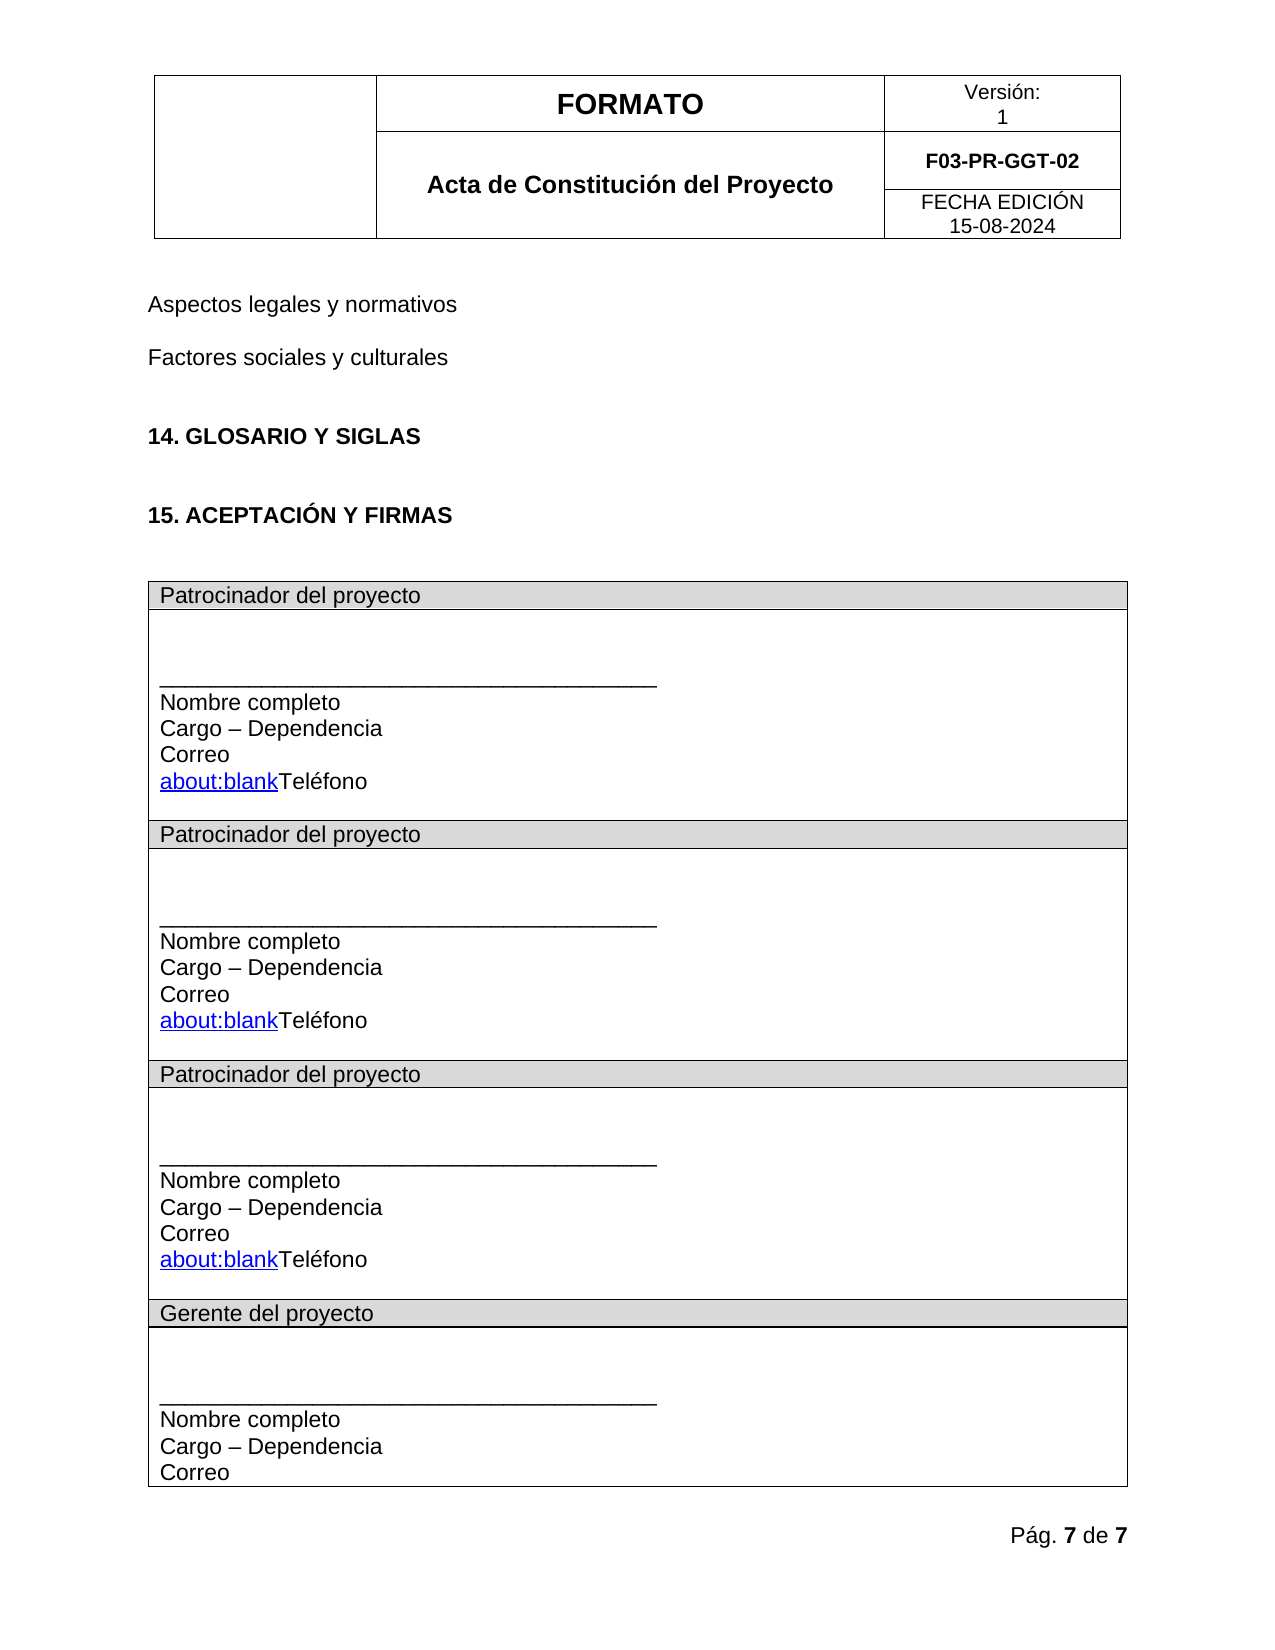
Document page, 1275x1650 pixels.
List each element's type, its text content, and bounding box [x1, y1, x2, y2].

table_cell _______________________________________ Nombre completo Cargo – Dependencia Correo about:blankTeléfono [149, 849, 1127, 1060]
table_cell Gerente del proyecto [149, 1300, 1127, 1326]
text Factores sociales y culturales [148, 344, 1127, 370]
table_cell _______________________________________ Nombre completo Cargo – Dependencia Correo about:blankTeléfono [149, 610, 1127, 820]
table_cell Patrocinador del proyecto [149, 821, 1127, 848]
subtitle GLOSARIO Y SIGLAS [148, 423, 1127, 449]
table_header Patrocinador del proyecto [149, 582, 1127, 608]
subtitle ACEPTACIÓN Y FIRMAS [148, 502, 1127, 528]
table_cell Patrocinador del proyecto [149, 1061, 1127, 1087]
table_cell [149, 1328, 1127, 1486]
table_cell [149, 1088, 1127, 1299]
text Aspectos legales y normativos [148, 291, 1127, 318]
